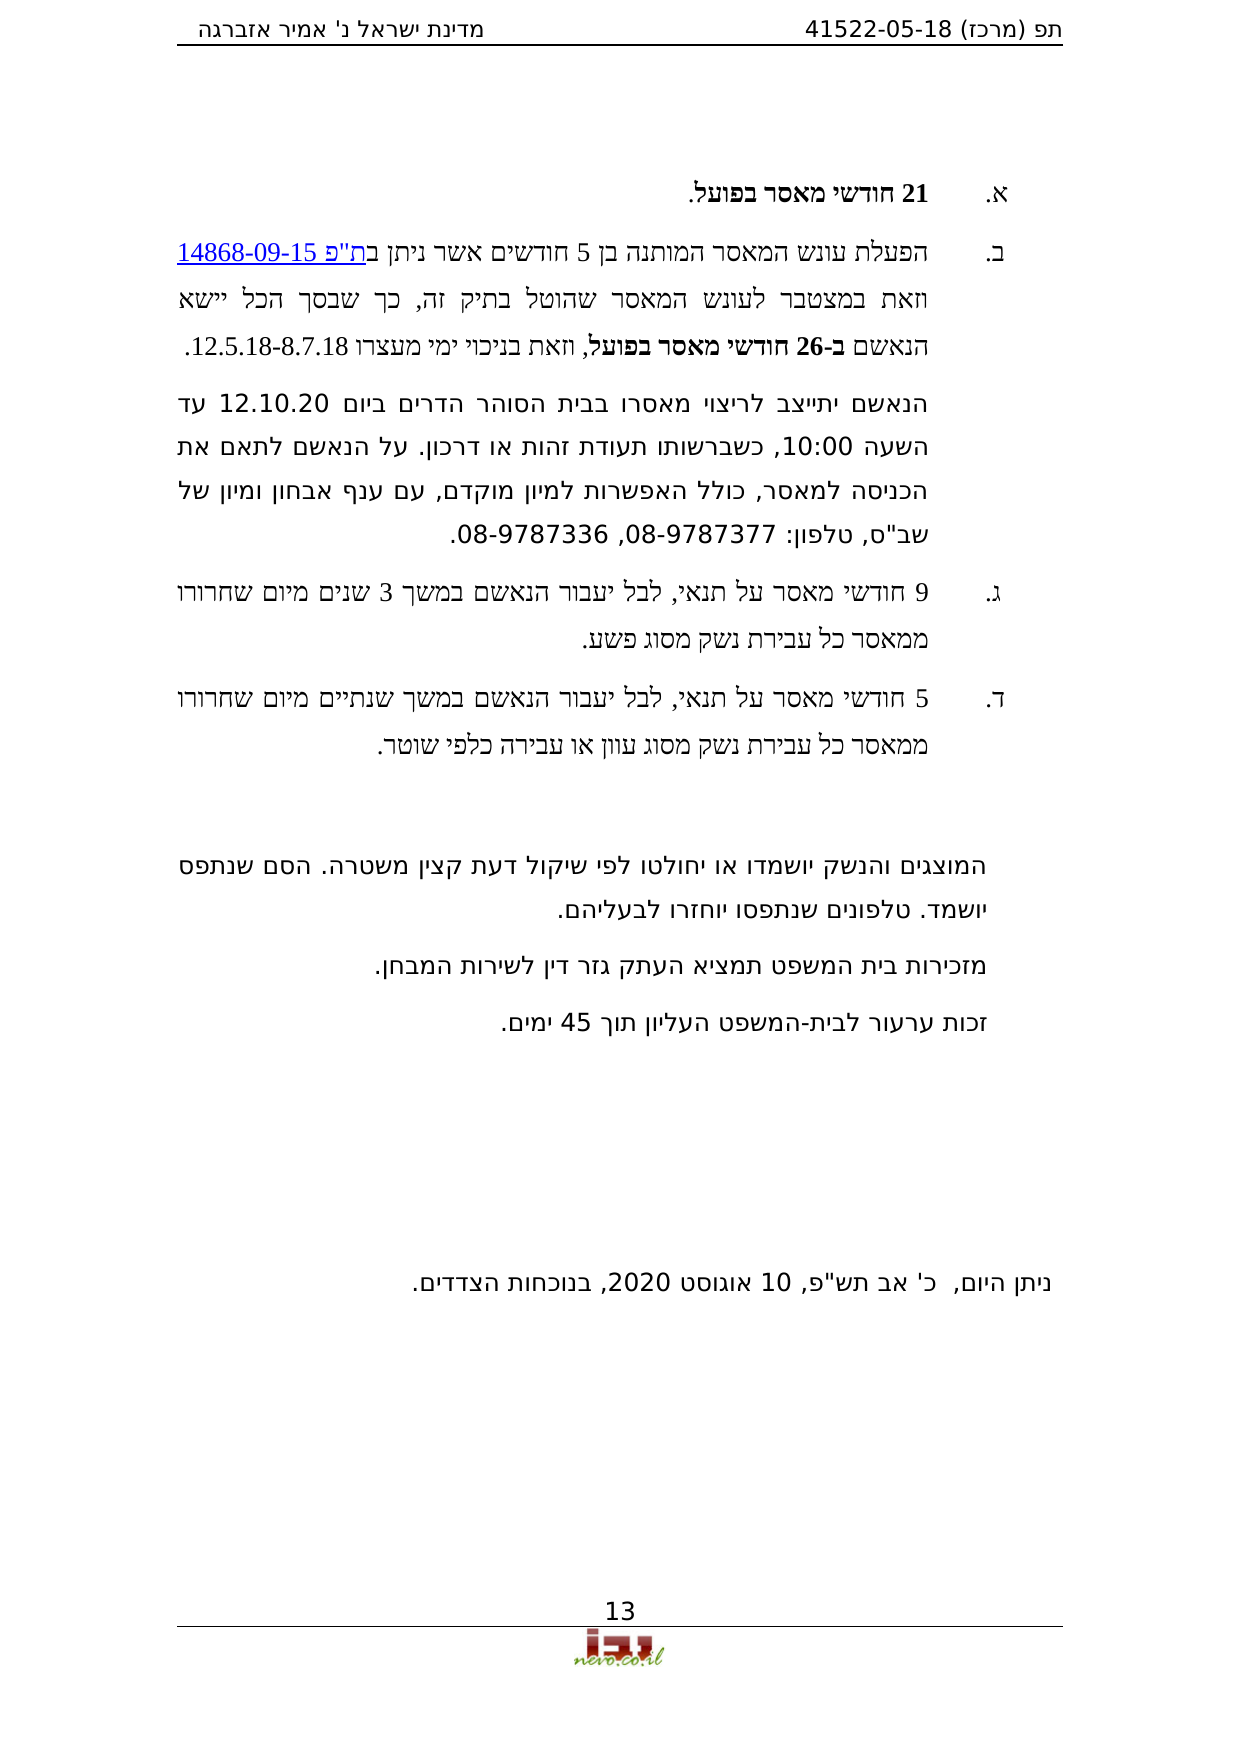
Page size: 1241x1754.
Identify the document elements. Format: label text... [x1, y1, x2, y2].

text 54678313ניתן היום, כ' אב תש"פ, 10 אוגוסט 2020, בנוכחות הצדדים. [177, 1268, 1063, 1297]
list הפעלת עונש המאסר המותנה בן 5 חודשים אשר ניתן בת"פ 14868-09-15 וזאת במצטבר לעונש המאסר שהוטל בתיק זה, כך שבסך הכל יישא הנאשם ב-26 חודשי מאסר בפועל, וזאת בניכוי ימי מעצרו 12.5.18-8.7.18. [177, 236, 985, 361]
list הנאשם יתייצב לריצוי מאסרו בבית הסוהר הדרים ביום 12.10.20 עד השעה 10:00, כשברשותו תעודת זהות או דרכון. על הנאשם לתאם את הכניסה למאסר, כולל האפשרות למיון מוקדם, עם ענף אבחון ומיון של שב"ס, טלפון: 08-9787377, 08-9787336. [177, 389, 929, 549]
list המוצגים והנשק יושמדו או יחולטו לפי שיקול דעת קצין משטרה. הסם שנתפס יושמד. טלפונים שנתפסו יוחזרו לבעליהם. [177, 852, 988, 924]
list 21 חודשי מאסר בפועל. [177, 177, 985, 208]
picture [574, 1628, 666, 1667]
list 9 חודשי מאסר על תנאי, לבל יעבור הנאשם במשך 3 שנים מיום שחרורו ממאסר כל עבירת נשק מסוג פשע. [177, 576, 985, 654]
list זכות ערעור לבית-המשפט העליון תוך 45 ימים. [177, 1008, 1063, 1037]
list מזכירות בית המשפט תמציא העתק גזר דין לשירות המבחן. [177, 952, 988, 981]
list 5 חודשי מאסר על תנאי, לבל יעבור הנאשם במשך שנתיים מיום שחרורו ממאסר כל עבירת נשק מסוג עוון או עבירה כלפי שוטר. [177, 682, 985, 760]
